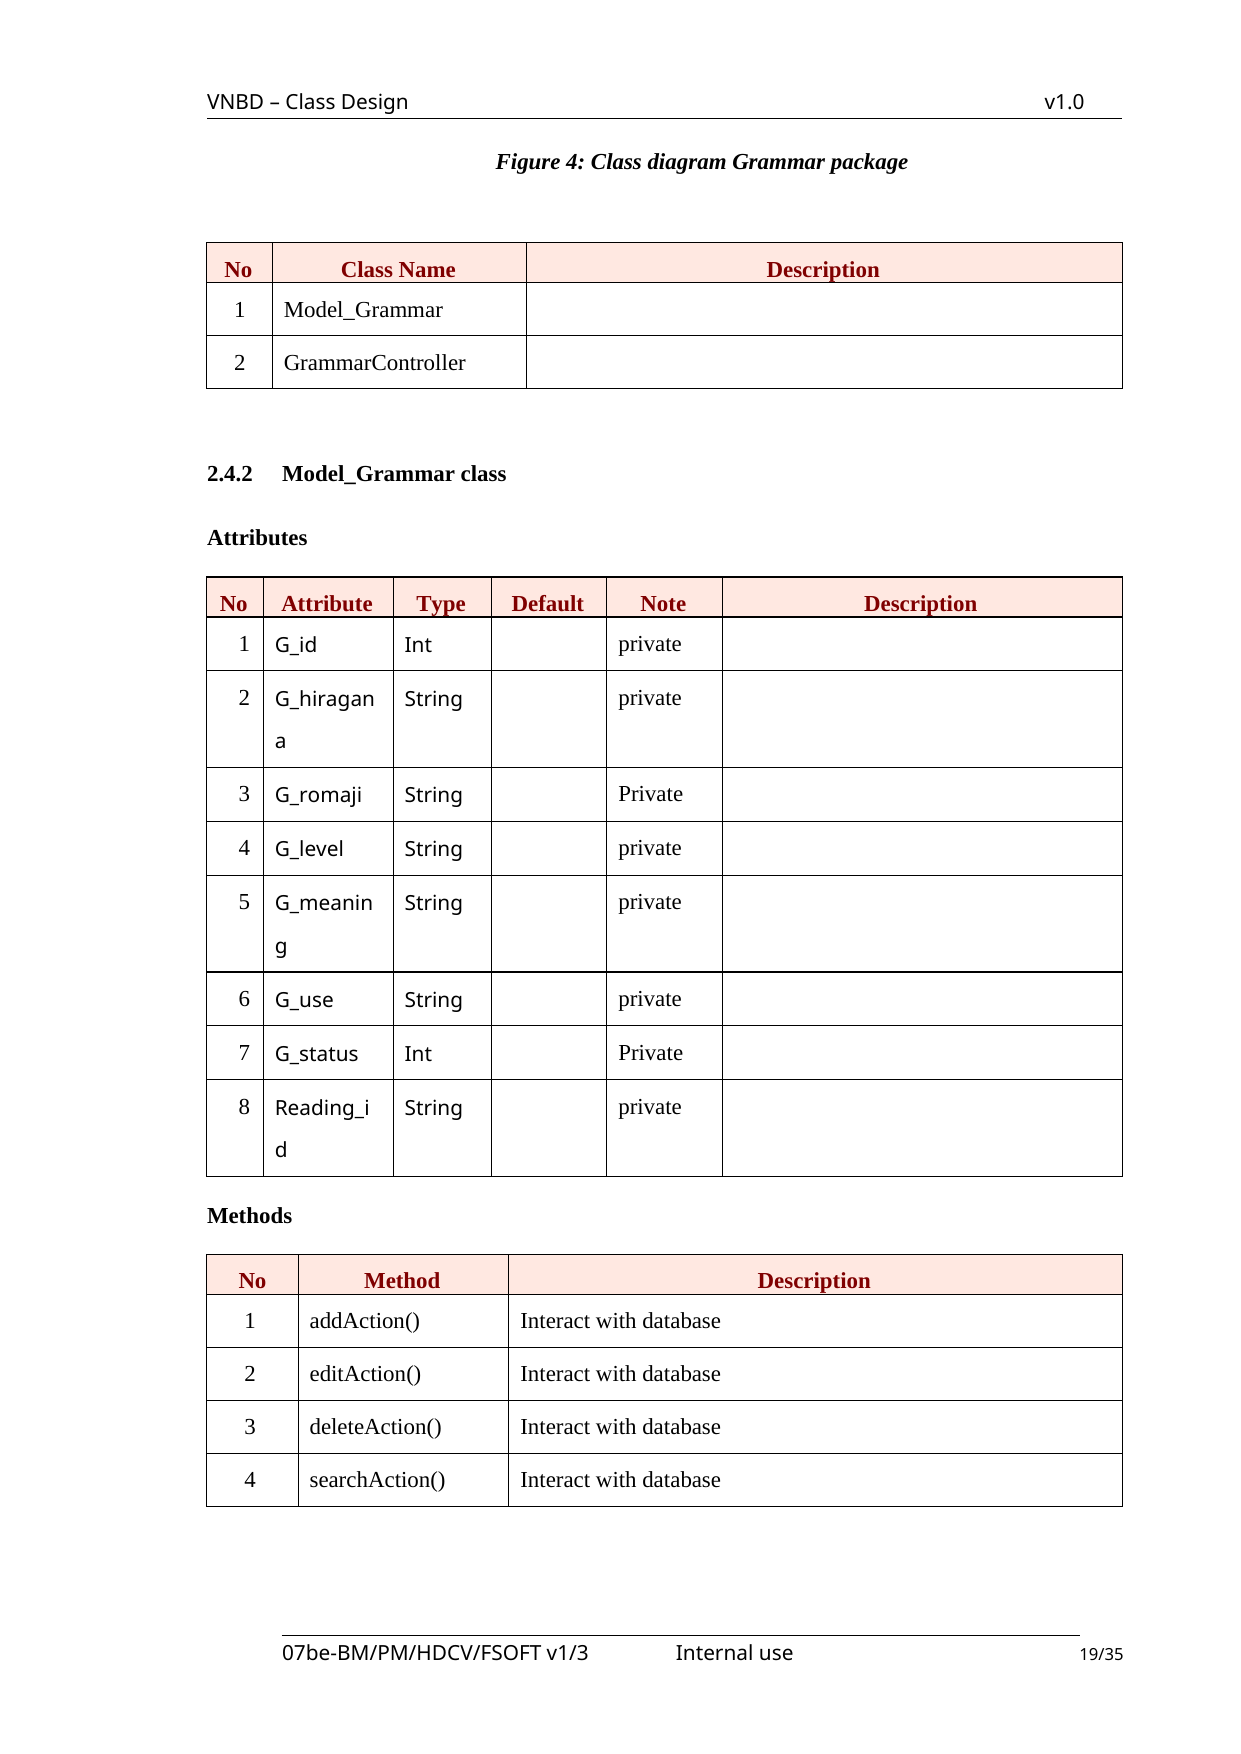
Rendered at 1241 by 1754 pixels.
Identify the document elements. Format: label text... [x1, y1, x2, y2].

table_cell 1 [207, 618, 263, 670]
text Figure 4: Class diagram Grammar package [282, 148, 1122, 174]
table_cell [207, 1295, 298, 1347]
table_cell private [607, 822, 722, 875]
table_cell private [607, 1080, 722, 1176]
table_cell [492, 768, 606, 821]
table_cell 2 [207, 671, 263, 767]
table_cell String [394, 973, 491, 1025]
table_cell [492, 822, 606, 875]
table_cell private [607, 618, 722, 670]
table_cell [723, 1026, 1122, 1079]
table_cell String [394, 876, 491, 971]
table_cell [207, 1026, 263, 1079]
table_cell [207, 1080, 263, 1176]
table_header Method [299, 1255, 508, 1294]
table_cell searchAction() [299, 1454, 508, 1506]
table_header Note [607, 578, 722, 616]
table_cell private [607, 876, 722, 971]
table_cell G_hiragana [264, 671, 393, 767]
table_cell [723, 671, 1122, 767]
table_cell 3 [207, 768, 263, 821]
table_cell [207, 973, 263, 1025]
table_cell addAction() [299, 1295, 508, 1347]
table_cell [492, 1026, 606, 1079]
table_cell G_use [264, 973, 393, 1025]
table_cell [527, 336, 1122, 388]
table_header Type [394, 578, 491, 616]
table_cell G_status [264, 1026, 393, 1079]
table_cell G_meaning [264, 876, 393, 971]
table_cell String [394, 822, 491, 875]
subtitle Attributes [207, 524, 1122, 551]
table_cell [207, 1454, 298, 1506]
table_cell Interact with database [509, 1454, 1122, 1506]
table_cell Model_Grammar [273, 283, 526, 335]
table_cell Private [607, 1026, 722, 1079]
table_cell [492, 973, 606, 1025]
table_header Class Name [273, 243, 526, 282]
table_header Description [509, 1255, 1122, 1294]
table_cell deleteAction() [299, 1401, 508, 1453]
table_cell 2 [207, 336, 272, 388]
table_header Default [492, 578, 606, 616]
table_cell [207, 1401, 298, 1453]
table_cell Interact with database [509, 1295, 1122, 1347]
table_cell [492, 671, 606, 767]
table_cell 3 [207, 822, 263, 875]
table_header No [207, 243, 272, 282]
table_cell Int [394, 1026, 491, 1079]
table_cell G_level [264, 822, 393, 875]
table_cell [207, 1348, 298, 1400]
table_cell editAction() [299, 1348, 508, 1400]
table_cell [492, 876, 606, 971]
table_cell [723, 768, 1122, 821]
table_cell G_romaji [264, 768, 393, 821]
table_cell G_id [264, 618, 393, 670]
table_cell [723, 973, 1122, 1025]
table_cell [723, 1080, 1122, 1176]
table_cell Interact with database [509, 1401, 1122, 1453]
subtitle Model_Grammar class [207, 460, 1122, 486]
table_cell String [394, 671, 491, 767]
table_cell GrammarController [273, 336, 526, 388]
table_cell [723, 876, 1122, 971]
table_cell Int [394, 618, 491, 670]
table_cell String [394, 768, 491, 821]
table_header No [207, 1255, 298, 1294]
table_cell [207, 876, 263, 971]
table_cell String [394, 1080, 491, 1176]
table_header Attribute [264, 578, 393, 616]
table_cell [723, 822, 1122, 875]
subtitle Methods [207, 1202, 1122, 1228]
table_header Description [723, 578, 1122, 616]
table_cell Reading_id [264, 1080, 393, 1176]
table_header No [207, 578, 263, 616]
table_cell [723, 618, 1122, 670]
table_cell [527, 283, 1122, 335]
table_cell 1 [207, 283, 272, 335]
table_cell private [607, 973, 722, 1025]
table_cell Private [607, 768, 722, 821]
table_cell private [607, 671, 722, 767]
table_cell Interact with database [509, 1348, 1122, 1400]
table_header Description [527, 243, 1122, 282]
table_cell [492, 618, 606, 670]
table_cell [492, 1080, 606, 1176]
